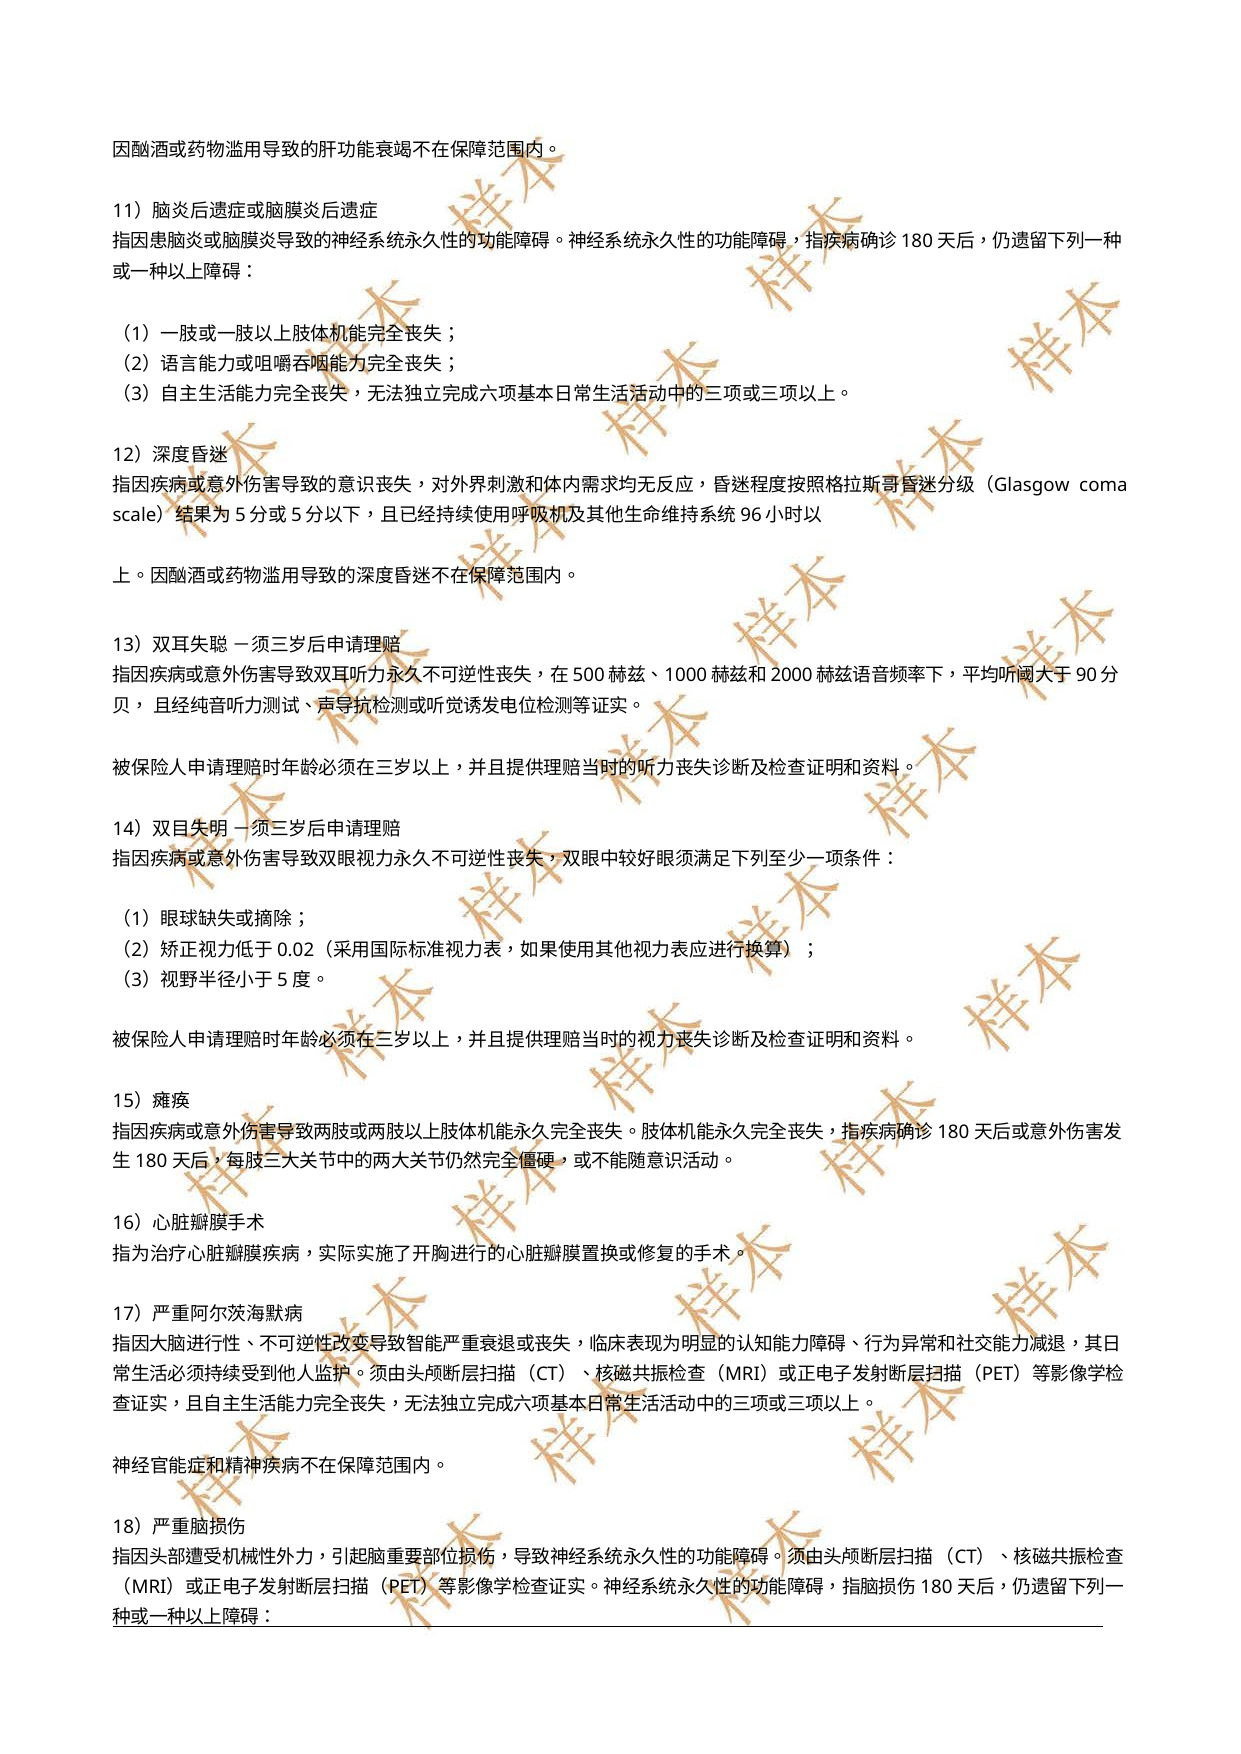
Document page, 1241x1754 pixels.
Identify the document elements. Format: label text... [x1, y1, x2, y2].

text 指因疾病或意外伤害导致双耳听力永久不可逆性丧失，在500赫兹、1000赫兹和2000赫兹语音频率下，平均听阈大于90分贝， 且经纯音听力测试、声导抗检测或听觉诱发电位检测等证实。 [112, 661, 1134, 717]
text 16）心脏瓣膜手术 [112, 1209, 1144, 1235]
text 12）深度昏迷 [112, 441, 1144, 467]
text 指因头部遭受机械性外力，引起脑重要部位损伤，导致神经系统永久性的功能障碍。须由头颅断层扫描（CT）、核磁共振检查（MRI）或正电子发射断层扫描（PET）等影像学检查证实。神经系统永久性的功能障碍，指脑损伤180 天后，仍遗留下列一种或一种以上障碍： [112, 1543, 1124, 1629]
text 17）严重阿尔茨海默病 [112, 1301, 1144, 1326]
text 11）脑炎后遗症或脑膜炎后遗症 [112, 197, 1144, 223]
text scale）结果为5分或5分以下，且已经持续使用呼吸机及其他生命维持系统96小时以上。因酗酒或药物滥用导致的深度昏迷不在保障范围内。 [112, 502, 835, 588]
picture [0, 0, 1241, 1736]
text 指因疾病或意外伤害导致两肢或两肢以上肢体机能永久完全丧失。肢体机能永久完全丧失，指疾病确诊180 天后或意外伤害发生180 天后，每肢三大关节中的两大关节仍然完全僵硬，或不能随意识活动。 [112, 1118, 1124, 1173]
text 神经官能症和精神疾病不在保障范围内。 [112, 1452, 1144, 1478]
text 13）双耳失聪 －须三岁后申请理赔 [112, 631, 1144, 657]
text 因酗酒或药物滥用导致的肝功能衰竭不在保障范围内。 [112, 137, 1144, 162]
text 指为治疗心脏瓣膜疾病，实际实施了开胸进行的心脏瓣膜置换或修复的手术。 [112, 1240, 1144, 1265]
text 14）双目失明 －须三岁后申请理赔 [112, 815, 1144, 840]
text 18）严重脑损伤 [112, 1513, 1144, 1538]
text 指因患脑炎或脑膜炎导致的神经系统永久性的功能障碍。神经系统永久性的功能障碍，指疾病确诊180 天后，仍遗留下列一种或一种以上障碍： [112, 227, 1124, 283]
text 指因疾病或意外伤害导致的意识丧失，对外界刺激和体内需求均无反应，昏迷程度按照格拉斯哥昏迷分级（Glasgow coma [112, 471, 1144, 497]
text （2）语言能力或咀嚼吞咽能力完全丧失； [112, 350, 1144, 375]
text 指因大脑进行性、不可逆性改变导致智能严重衰退或丧失，临床表现为明显的认知能力障碍、行为异常和社交能力减退，其日常生活必须持续受到他人监护。须由头颅断层扫描（CT）、核磁共振检查（MRI）或正电子发射断层扫描（PET）等影像学检查证实，且自主生活能力完全丧失，无法独立完成六项基本日常生活活动中的三项或三项以上。 [112, 1330, 1125, 1416]
text （2）矫正视力低于0.02（采用国际标准视力表，如果使用其他视力表应进行换算）； [112, 936, 1144, 962]
text 指因疾病或意外伤害导致双眼视力永久不可逆性丧失，双眼中较好眼须满足下列至少一项条件： [112, 845, 1144, 870]
text 被保险人申请理赔时年龄必须在三岁以上，并且提供理赔当时的视力丧失诊断及检查证明和资料。 [112, 1027, 1144, 1052]
text 15）瘫痪 [112, 1088, 1144, 1113]
text （1）一肢或一肢以上肢体机能完全丧失； [112, 320, 1144, 346]
text （3）视野半径小于5 度。 [112, 966, 1144, 991]
text （1）眼球缺失或摘除； [112, 906, 1144, 931]
text 被保险人申请理赔时年龄必须在三岁以上，并且提供理赔当时的听力丧失诊断及检查证明和资料。 [112, 754, 1144, 779]
text （3）自主生活能力完全丧失，无法独立完成六项基本日常生活活动中的三项或三项以上。 [112, 380, 1144, 406]
